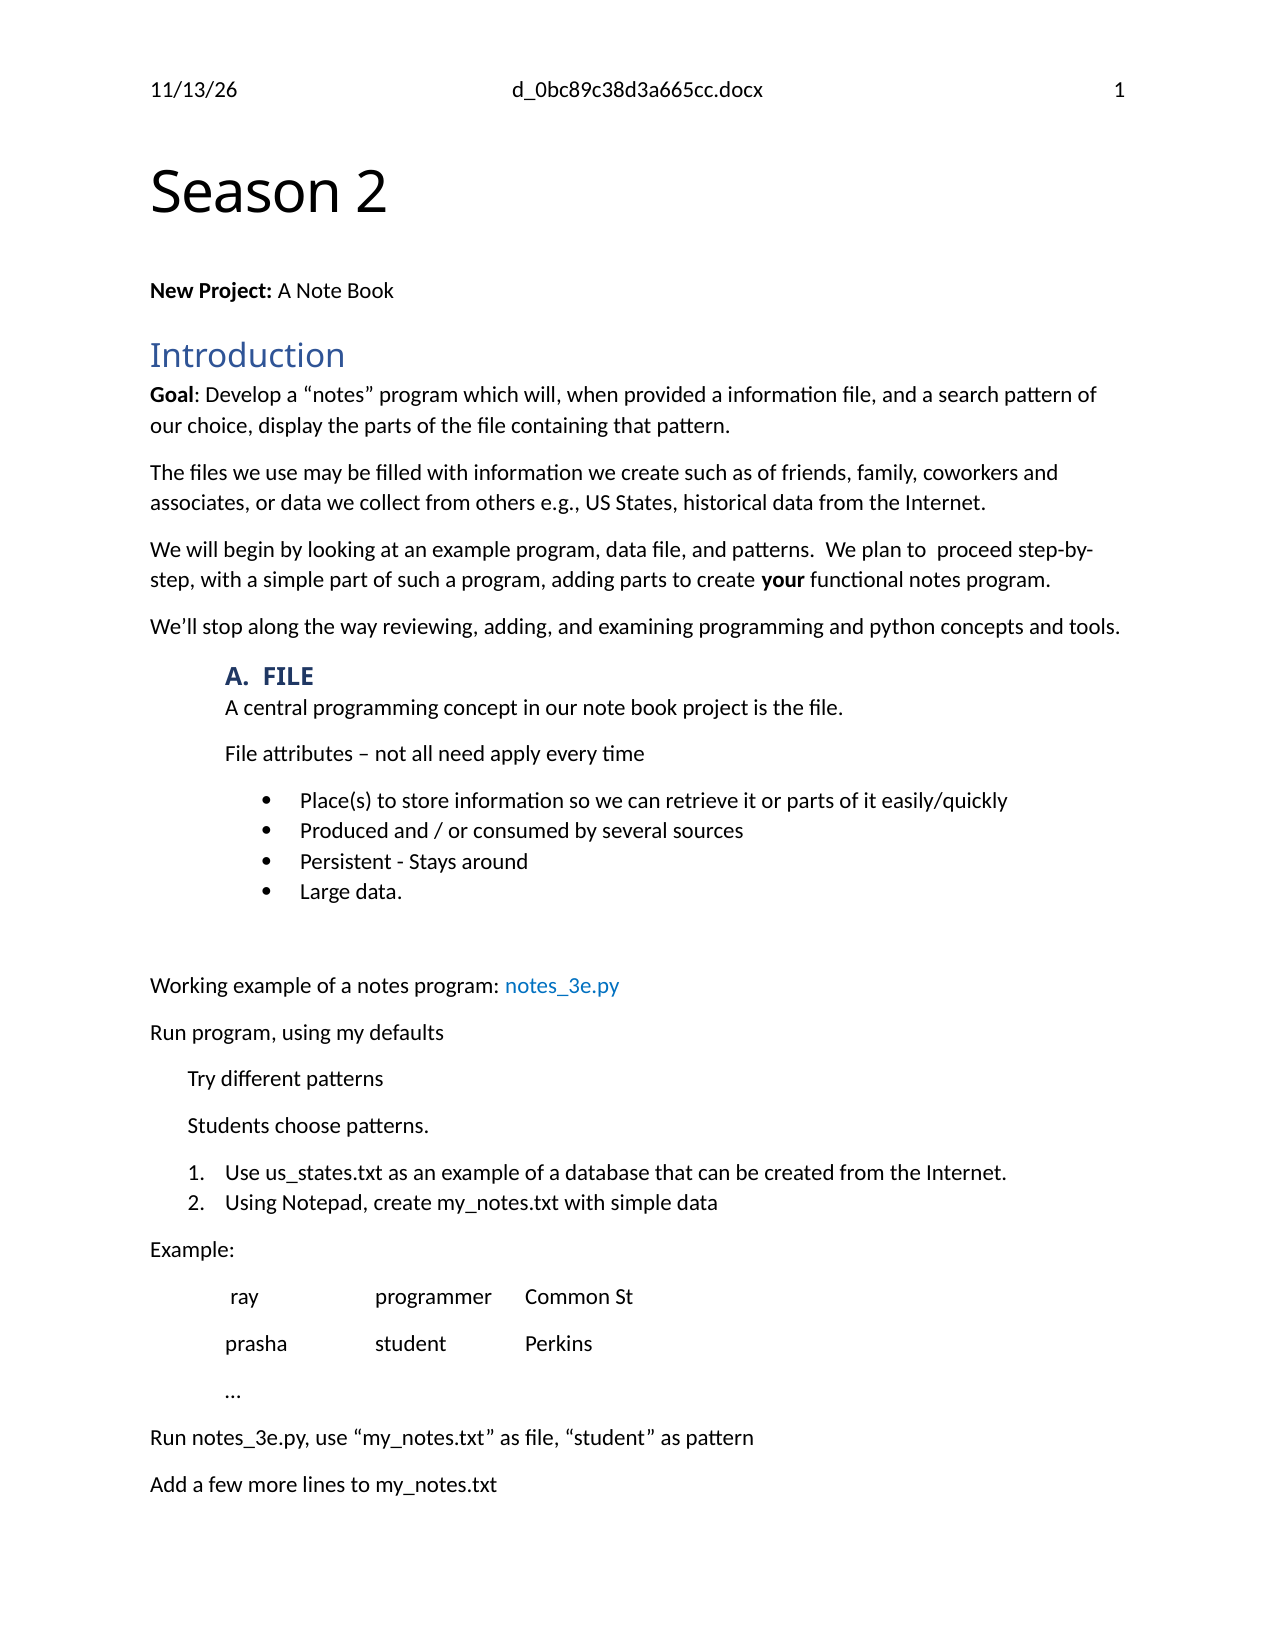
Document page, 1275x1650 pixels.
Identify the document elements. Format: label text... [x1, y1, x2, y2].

text Working example of a notes program: notes_3e.py [150, 971, 1125, 999]
text Goal: Develop a “notes” program which will, when provided a information file, and a search pattern of our choice, display the parts of the file containing that pattern. [150, 381, 1125, 439]
text We will begin by looking at an example program, data file, and patterns. We plan to proceed step-by-step, with a simple part of such a program, adding parts to create your functional notes program. [150, 535, 1125, 593]
text … [225, 1376, 1125, 1404]
text prasha student Perkins [225, 1329, 1125, 1357]
list Using Notepad, create my_notes.txt with simple data [187, 1188, 1125, 1217]
text We’ll stop along the way reviewing, adding, and examining programming and python concepts and tools. [150, 612, 1125, 640]
text Example: [150, 1235, 1125, 1263]
list Persistent - Stays around [262, 847, 1125, 875]
list Use us_states.txt as an example of a database that can be created from the Internet. [187, 1158, 1125, 1186]
text A central programming concept in our note book project is the file. [225, 693, 1125, 721]
text Run notes_3e.py, use “my_notes.txt” as file, “student” as pattern [150, 1423, 1125, 1451]
text The files we use may be filled with information we create such as of friends, family, coworkers and associates, or data we collect from others e.g., US States, historical data from the Internet. [150, 458, 1125, 516]
list Produced and / or consumed by several sources [262, 817, 1125, 845]
text Try different patterns [187, 1064, 1125, 1093]
text Add a few more lines to my_notes.txt [150, 1470, 1125, 1498]
title Season 2 [150, 150, 1125, 229]
subtitle Introduction [150, 332, 1125, 377]
list Large data. [262, 877, 1125, 905]
text Run program, using my defaults [150, 1018, 1125, 1046]
text New Project: A Note Book [150, 276, 1125, 304]
text Students choose patterns. [187, 1111, 1125, 1139]
text File attributes – not all need apply every time [225, 739, 1125, 768]
subtitle File [225, 659, 1125, 693]
text ray programmer Common St [225, 1282, 1125, 1310]
list Place(s) to store information so we can retrieve it or parts of it easily/quickly [262, 786, 1125, 814]
